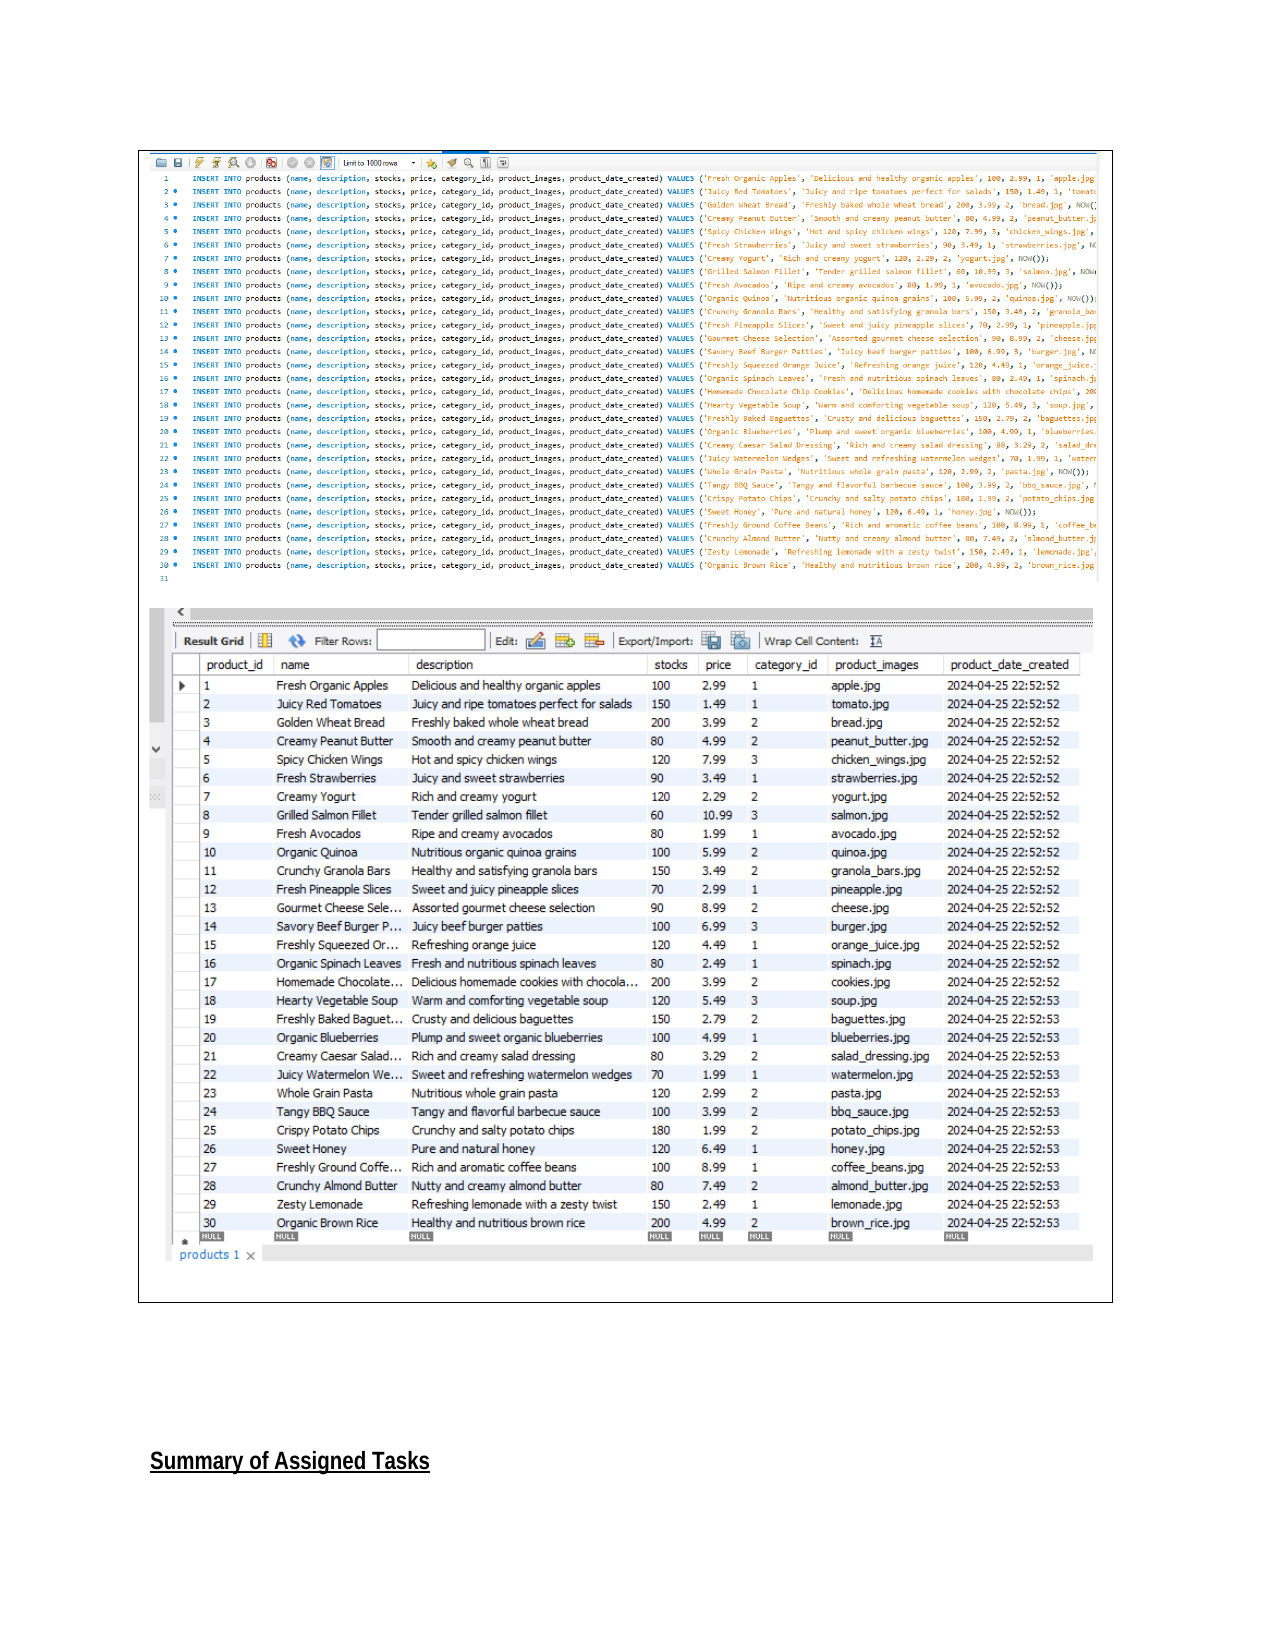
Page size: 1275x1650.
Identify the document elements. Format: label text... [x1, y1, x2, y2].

table_header [139, 151, 1112, 1302]
picture [149, 151, 1100, 582]
text Summary of Assigned Tasks [150, 1446, 1125, 1475]
